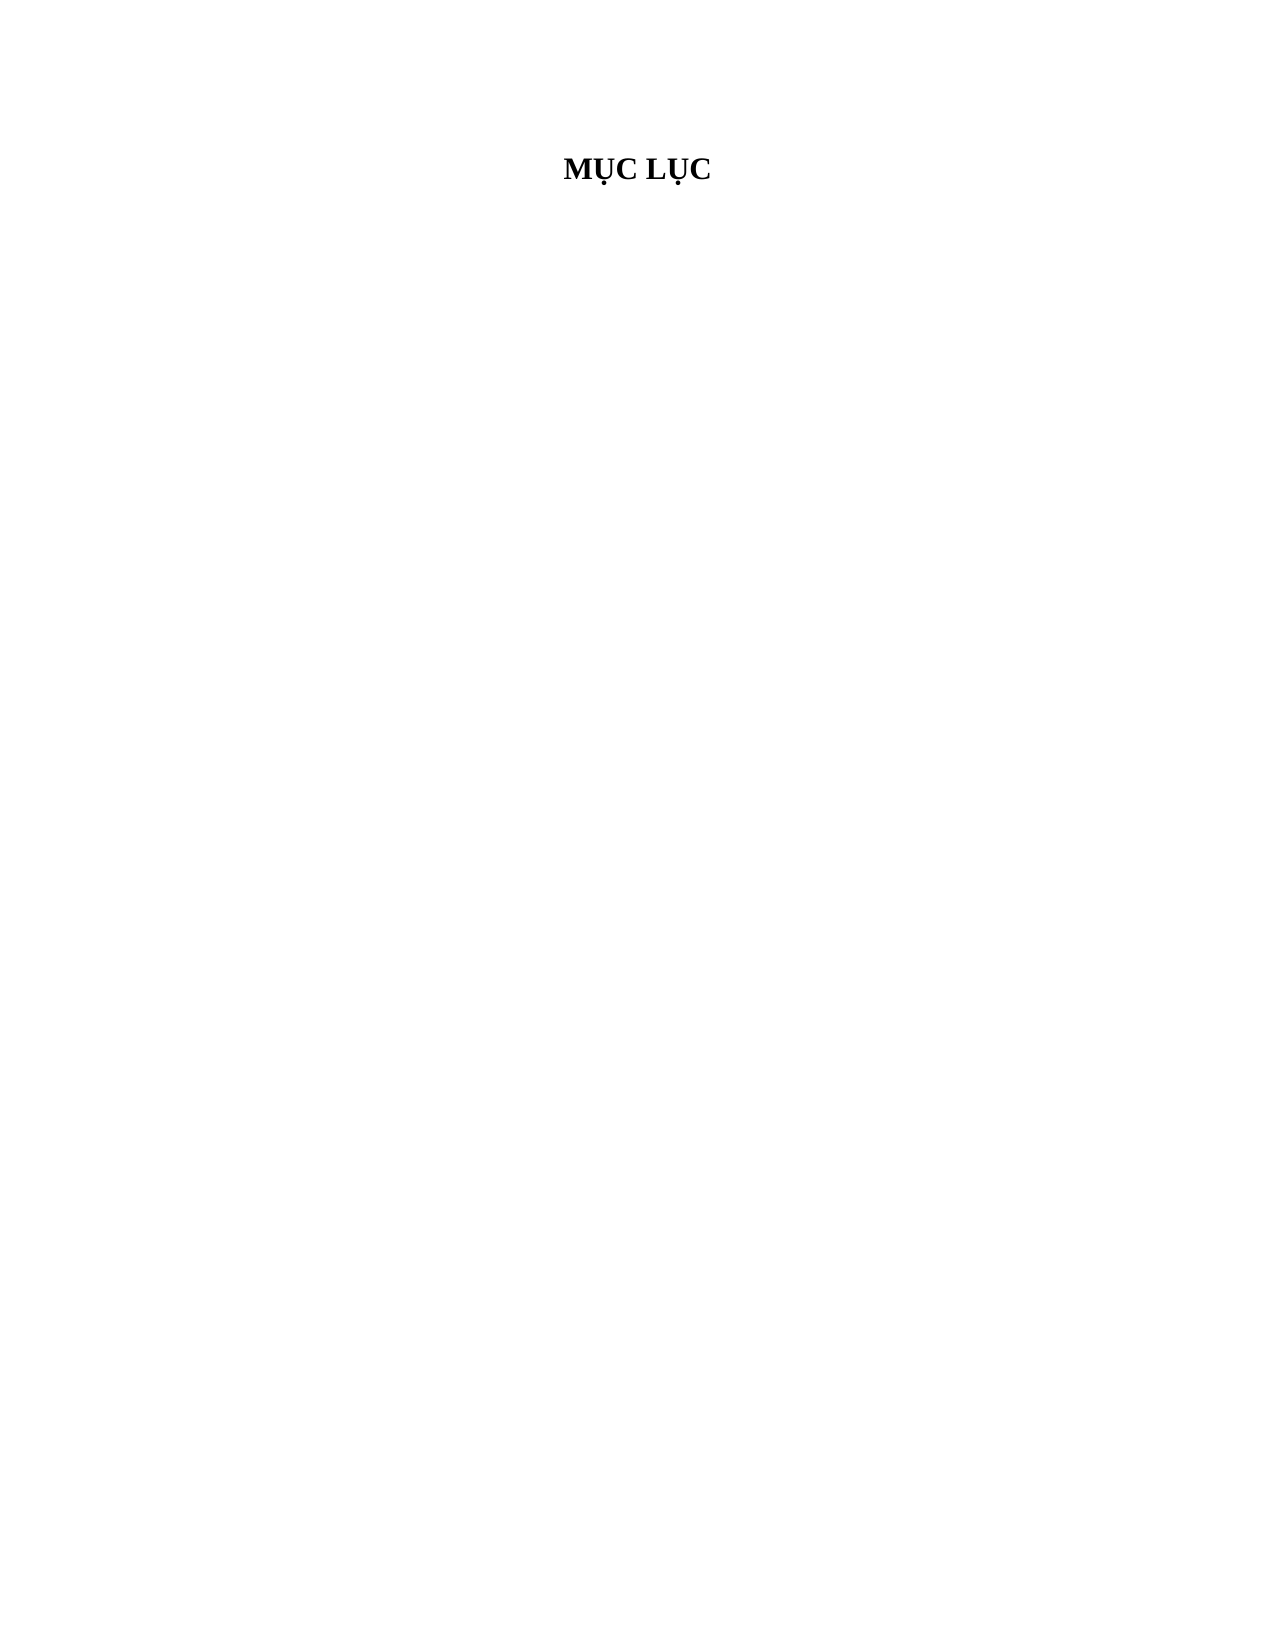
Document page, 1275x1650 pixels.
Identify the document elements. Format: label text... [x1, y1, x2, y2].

text MỤC LỤC [150, 150, 1125, 186]
